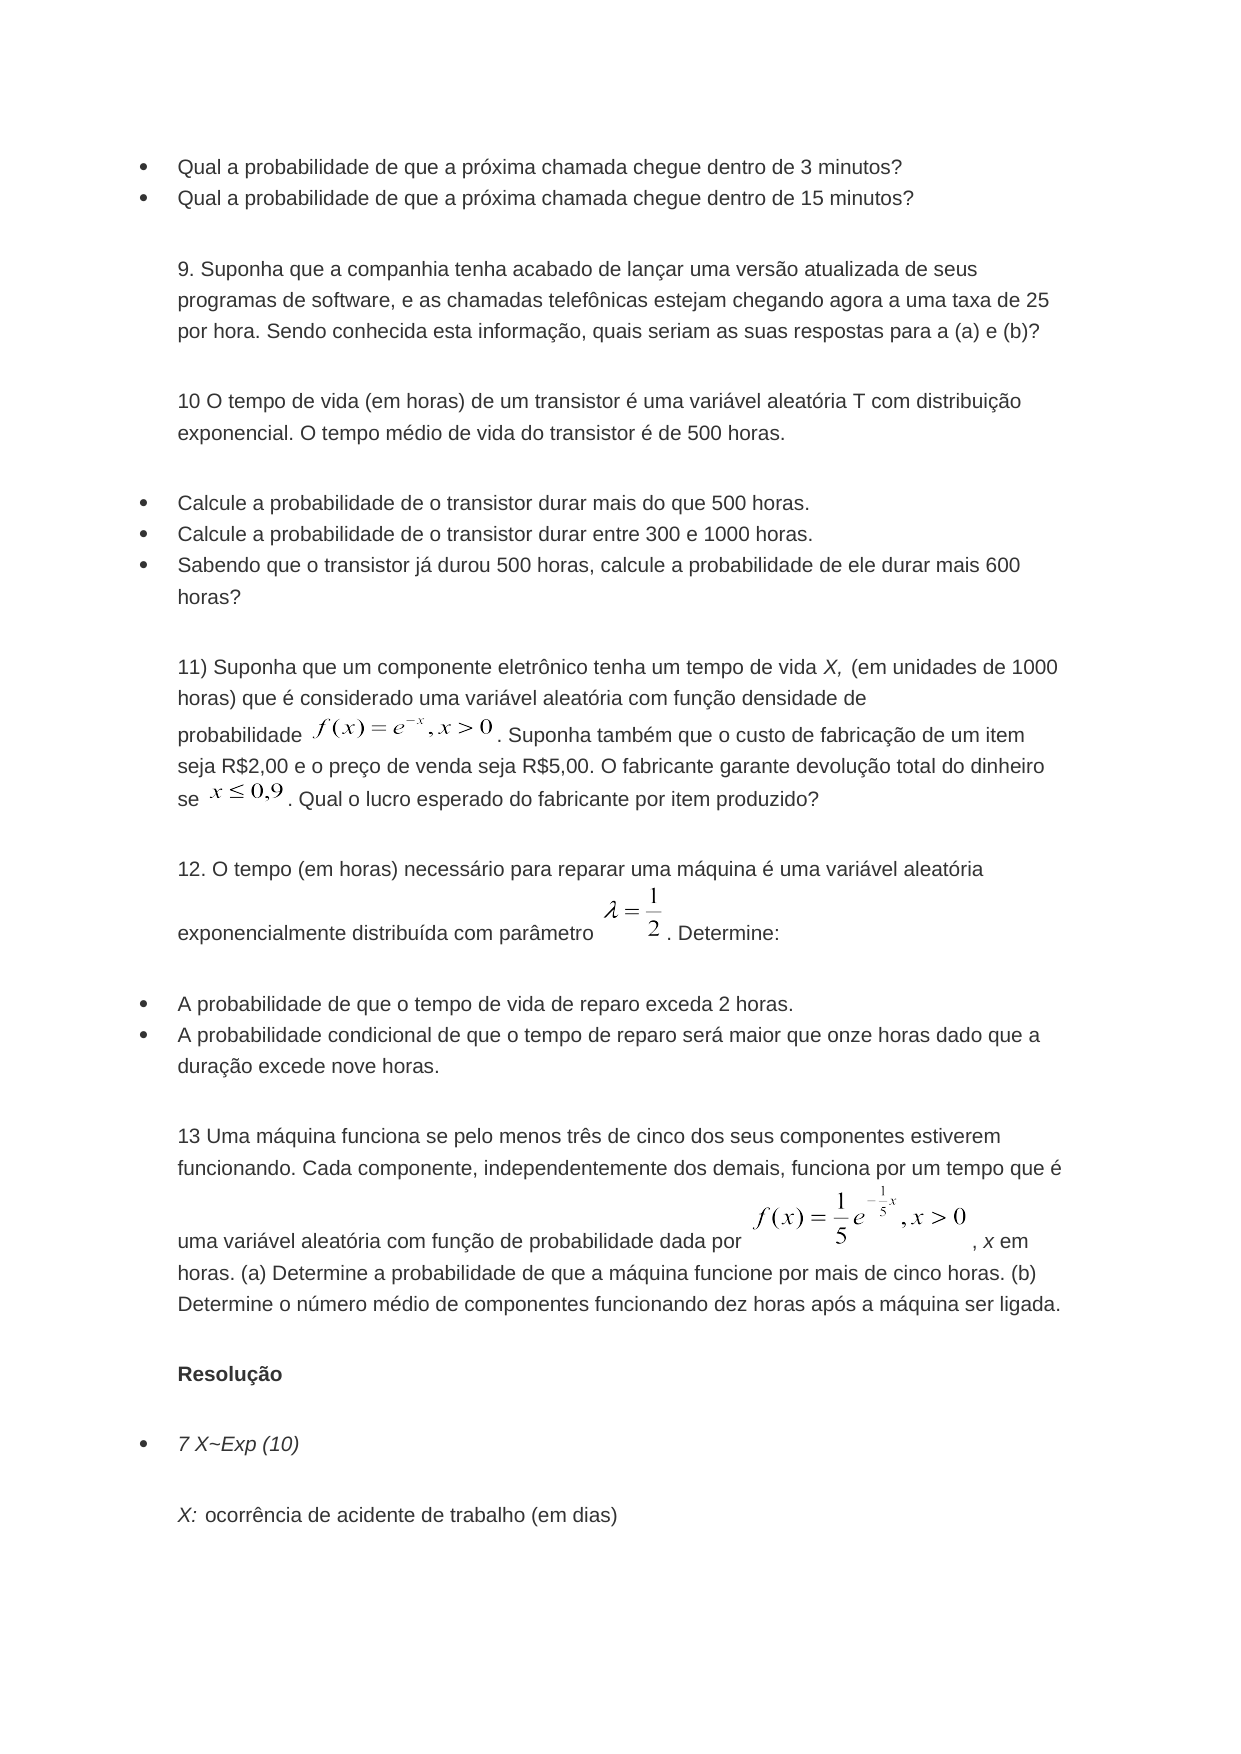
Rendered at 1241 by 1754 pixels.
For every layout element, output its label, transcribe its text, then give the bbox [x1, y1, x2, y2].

text X: ocorrência de acidente de trabalho (em dias) [177, 1495, 1063, 1527]
text 13 Uma máquina funciona se pelo menos três de cinco dos seus componentes estiverem funcionando. Cada componente, independentemente dos demais, funciona por um tempo que é uma variável aleatória com função de probabilidade dada por , x em horas. (a) Determine a probabilidade de que a máquina funcione por mais de cinco horas. (b) Determine o número médio de componentes funcionando dez horas após a máquina ser ligada. [177, 1117, 1063, 1316]
picture [748, 1179, 972, 1249]
text 11) Suponha que um componente eletrônico tenha um tempo de vida X, (em unidades de 1000 horas) que é considerado uma variável aleatória com função densidade de probabilidade . Suponha também que o custo de fabricação de um item seja R$2,00 e o preço de venda seja R$5,00. O fabricante garante devolução total do dinheiro se . Qual o lucro esperado do fabricante por item produzido? [177, 648, 1063, 811]
picture [599, 881, 667, 941]
picture [205, 778, 288, 807]
list Calcule a probabilidade de o transistor durar entre 300 e 1000 horas. [140, 515, 1063, 546]
list 7 X~Exp (10) [140, 1425, 1063, 1456]
list A probabilidade de que o tempo de vida de reparo exceda 2 horas. [140, 984, 1063, 1015]
list Qual a probabilidade de que a próxima chamada chegue dentro de 15 minutos? [140, 179, 1063, 210]
list Qual a probabilidade de que a próxima chamada chegue dentro de 3 minutos? [140, 148, 1063, 179]
list Sabendo que o transistor já durou 500 horas, calcule a probabilidade de ele durar mais 600 horas? [140, 546, 1063, 608]
text 10 O tempo de vida (em horas) de um transistor é uma variável aleatória T com distribuição exponencial. O tempo médio de vida do transistor é de 500 horas. [177, 382, 1063, 444]
text 9. Suponha que a companhia tenha acabado de lançar uma versão atualizada de seus programas de software, e as chamadas telefônicas estejam chegando agora a uma taxa de 25 por hora. Sendo conhecida esta informação, quais seriam as suas respostas para a (a) e (b)? [177, 249, 1063, 343]
list A probabilidade condicional de que o tempo de reparo será maior que onze horas dado que a duração excede nove horas. [140, 1015, 1063, 1078]
text Resolução [177, 1355, 1063, 1386]
text 12. O tempo (em horas) necessário para reparar uma máquina é uma variável aleatória exponencialmente distribuída com parâmetro . Determine: [177, 850, 1063, 945]
list Calcule a probabilidade de o transistor durar mais do que 500 horas. [140, 483, 1063, 515]
picture [308, 710, 497, 743]
